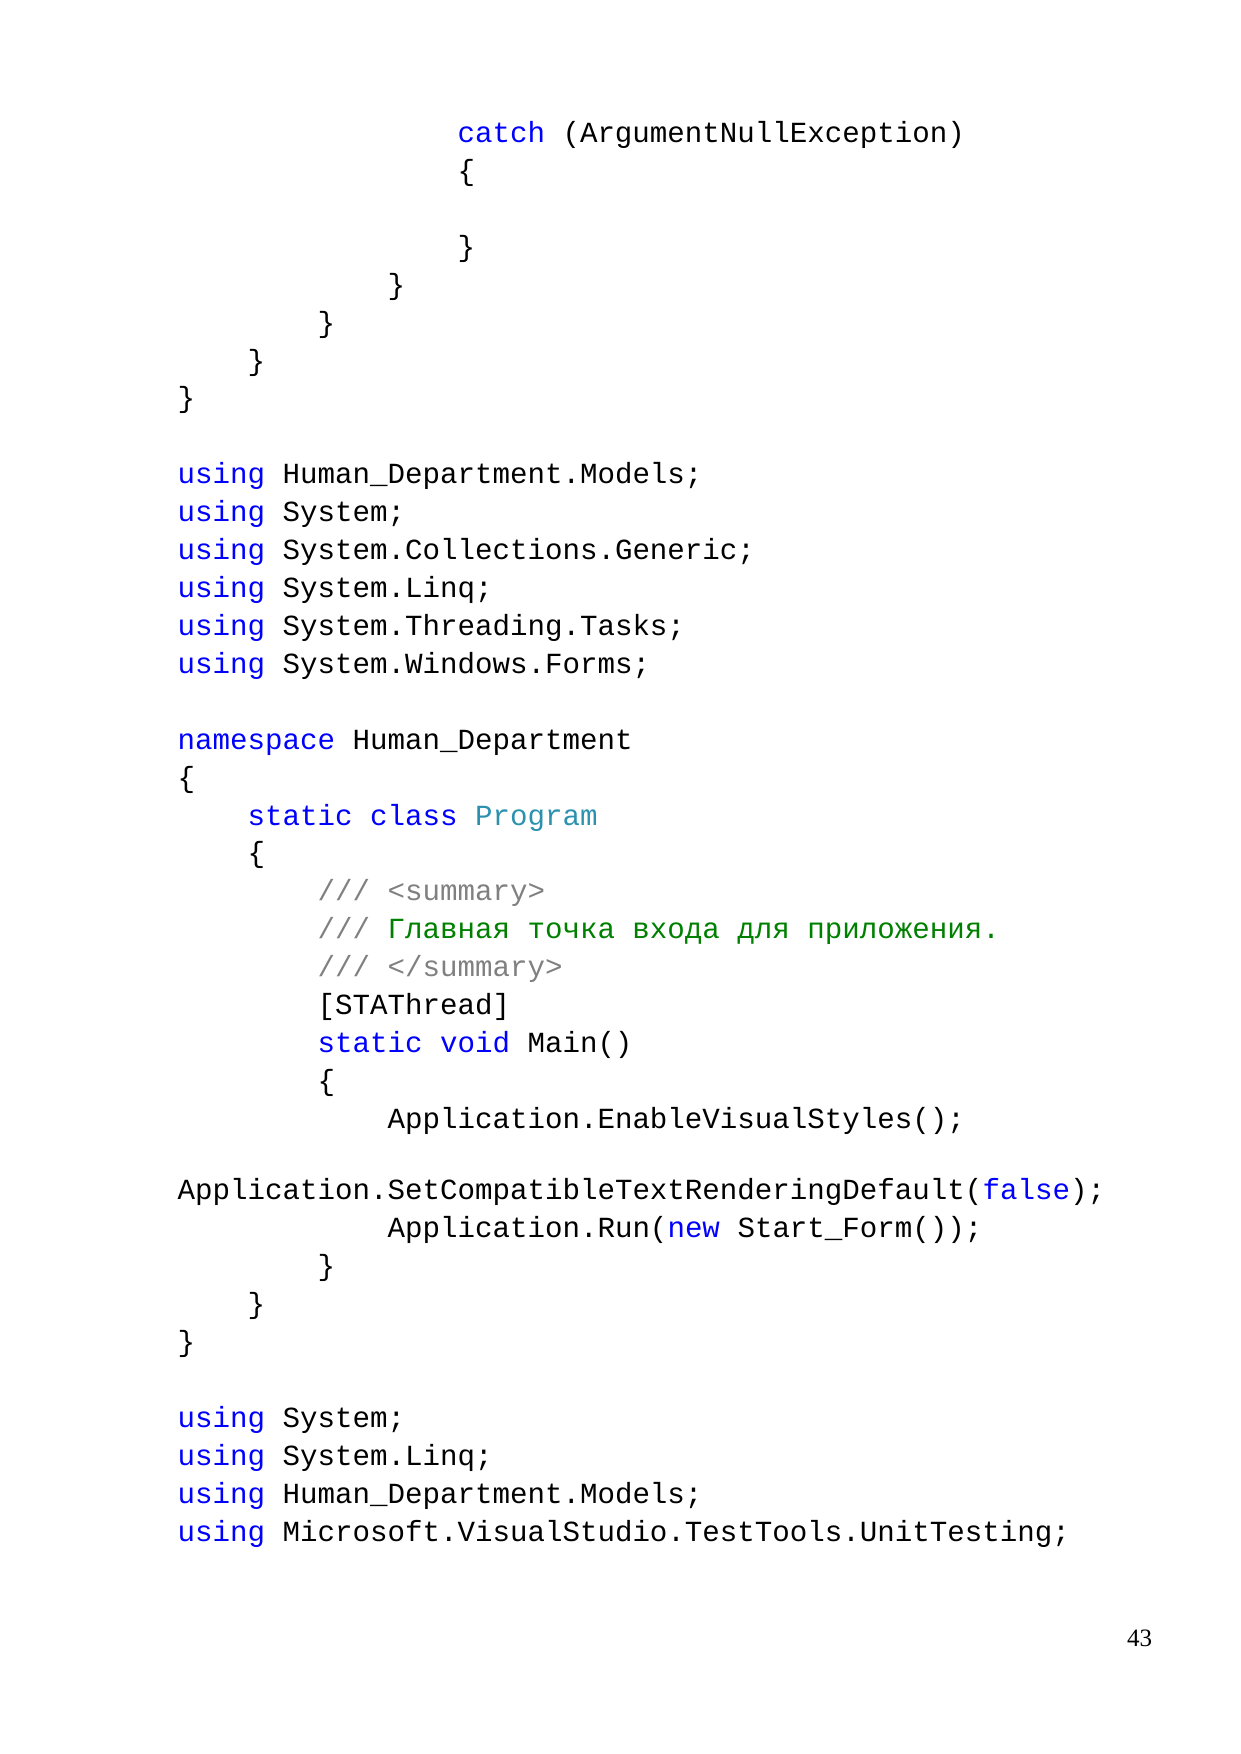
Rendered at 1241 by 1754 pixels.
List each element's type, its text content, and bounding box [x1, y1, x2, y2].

text catch (ArgumentNullException) [177, 118, 1152, 151]
text Application.Run(new Start_Form()); [177, 1213, 1152, 1246]
text using Human_Department.Models; [177, 1479, 1152, 1512]
text using System.Collections.Generic; [177, 535, 1152, 568]
text } [177, 346, 1152, 379]
text static class Program [177, 801, 1152, 834]
text /// </summary> [177, 952, 1152, 985]
text /// Главная точка входа для приложения. [177, 914, 1152, 947]
text { [177, 1066, 1152, 1099]
text } [177, 270, 1152, 303]
text using System.Linq; [177, 1441, 1152, 1474]
text using Human_Department.Models; [177, 459, 1152, 492]
text namespace Human_Department [177, 725, 1152, 758]
text using System; [177, 497, 1152, 530]
text } [177, 1327, 1152, 1360]
text } [177, 1251, 1152, 1284]
text } [177, 383, 1152, 417]
text [STAThread] [177, 990, 1152, 1023]
text } [177, 308, 1152, 341]
text } [177, 232, 1152, 265]
text Application.SetCompatibleTextRenderingDefault(false); [177, 1142, 1152, 1208]
text using System.Threading.Tasks; [177, 611, 1152, 644]
text { [177, 156, 1152, 189]
text { [177, 838, 1152, 872]
text Application.EnableVisualStyles(); [177, 1104, 1152, 1137]
text } [177, 1289, 1152, 1322]
text /// <summary> [177, 876, 1152, 909]
text using System.Linq; [177, 573, 1152, 606]
text using System; [177, 1403, 1152, 1436]
text using Microsoft.VisualStudio.TestTools.UnitTesting; [177, 1517, 1152, 1550]
text using System.Windows.Forms; [177, 649, 1152, 682]
text { [177, 763, 1152, 796]
text static void Main() [177, 1028, 1152, 1061]
